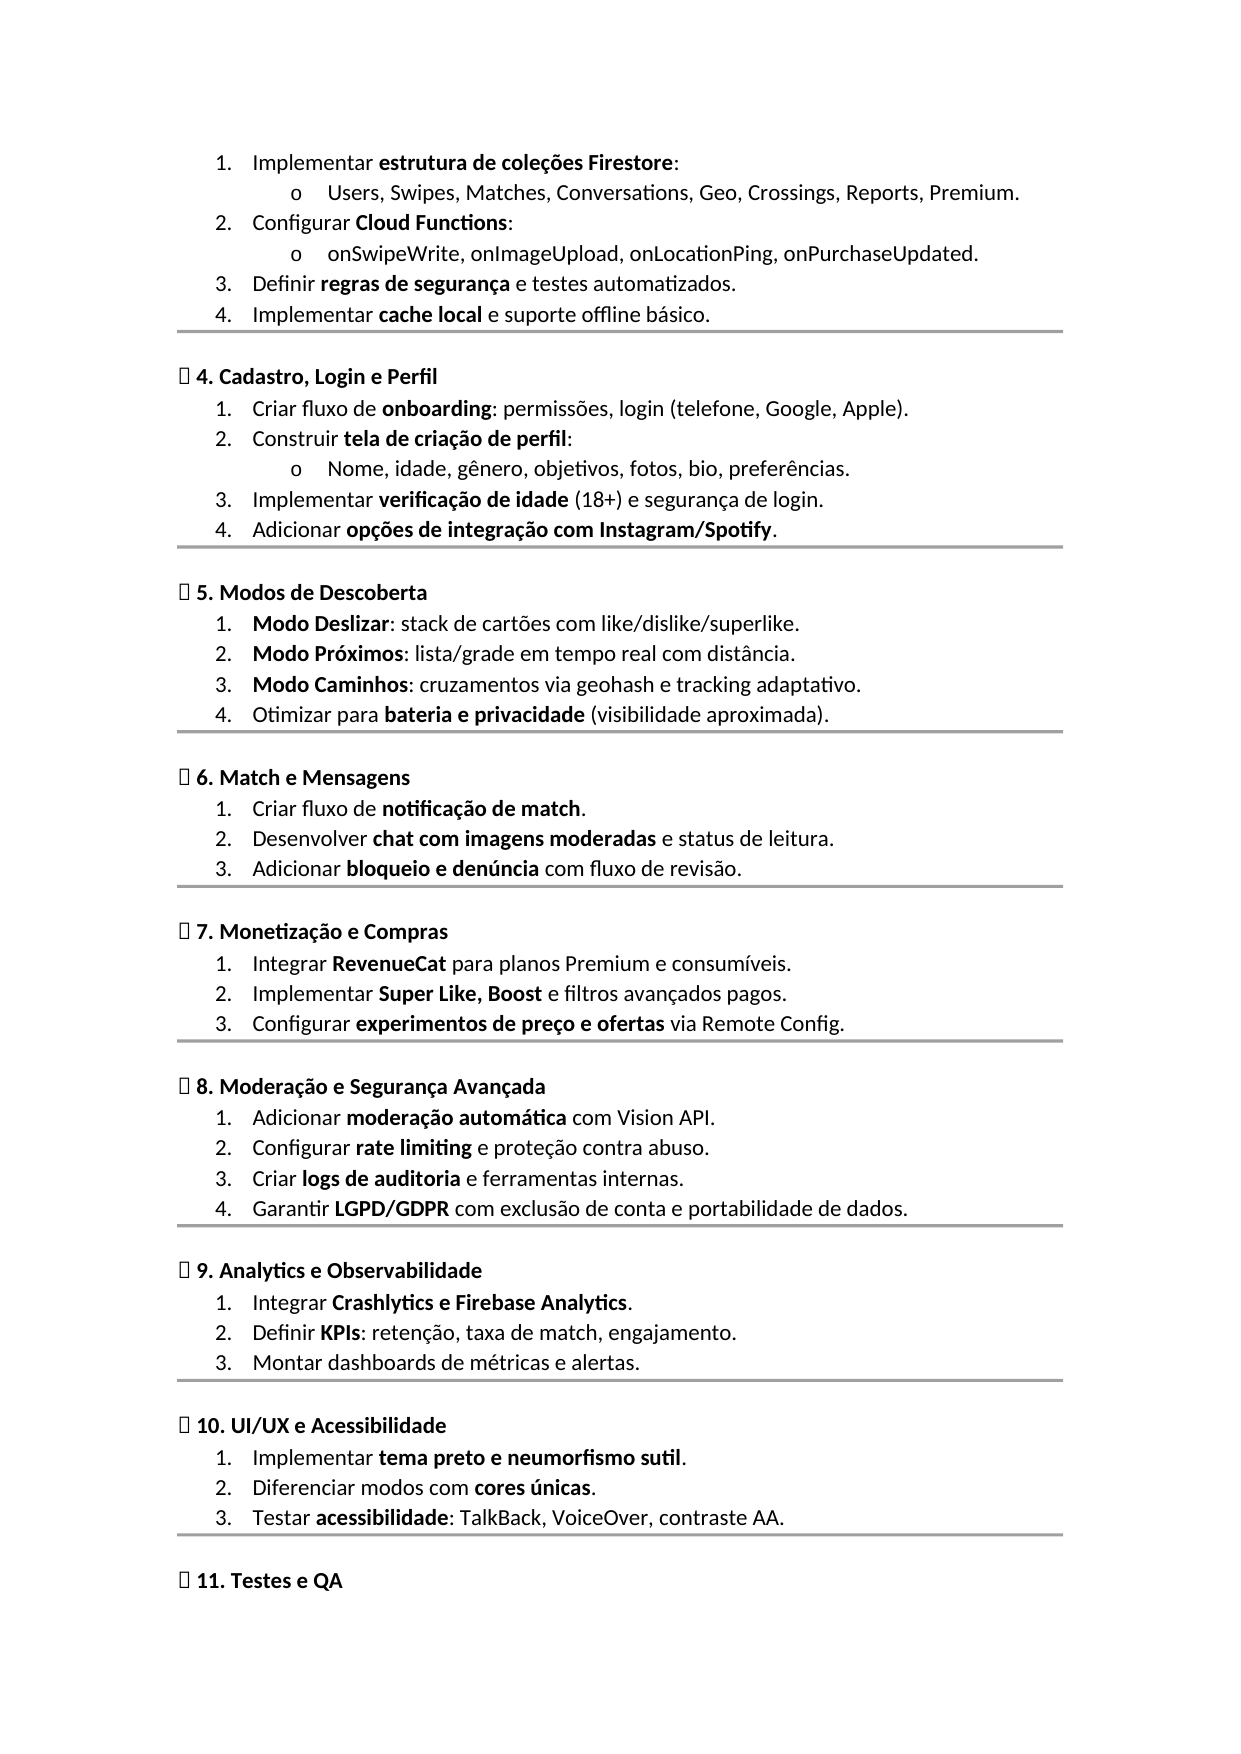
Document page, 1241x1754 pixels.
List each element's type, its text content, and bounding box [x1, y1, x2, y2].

list Criar fluxo de onboarding: permissões, login (telefone, Google, Apple). [215, 394, 1063, 422]
list Implementar verificação de idade (18+) e segurança de login. [215, 485, 1063, 513]
list Diferenciar modos com cores únicas. [215, 1473, 1063, 1501]
list Configurar Cloud Functions: [215, 208, 1063, 237]
list Definir regras de segurança e testes automatizados. [215, 269, 1063, 297]
text 🔹 7. Monetização e Compras [177, 915, 1063, 946]
list Implementar tema preto e neumorfismo sutil. [215, 1443, 1063, 1471]
list Implementar estrutura de coleções Firestore: [215, 148, 1063, 176]
list Integrar Crashlytics e Firebase Analytics. [215, 1288, 1063, 1316]
list Integrar RevenueCat para planos Premium e consumíveis. [215, 949, 1063, 977]
text 🔹 10. UI/UX e Acessibilidade [177, 1409, 1063, 1440]
list Implementar cache local e suporte offline básico. [215, 300, 1063, 328]
list Modo Caminhos: cruzamentos via geohash e tracking adaptativo. [215, 670, 1063, 698]
list Users, Swipes, Matches, Conversations, Geo, Crossings, Reports, Premium. [290, 178, 1063, 206]
list Garantir LGPD/GDPR com exclusão de conta e portabilidade de dados. [215, 1194, 1063, 1222]
list Configurar rate limiting e proteção contra abuso. [215, 1133, 1063, 1162]
list Criar fluxo de notificação de match. [215, 794, 1063, 822]
list Adicionar moderação automática com Vision API. [215, 1103, 1063, 1131]
list Nome, idade, gênero, objetivos, fotos, bio, preferências. [290, 454, 1063, 483]
text 🔹 11. Testes e QA [177, 1563, 1063, 1595]
text 🔹 4. Cadastro, Login e Perfil [177, 360, 1063, 391]
list Adicionar bloqueio e denúncia com fluxo de revisão. [215, 854, 1063, 883]
list Configurar experimentos de preço e ofertas via Remote Config. [215, 1009, 1063, 1037]
list Modo Próximos: lista/grade em tempo real com distância. [215, 639, 1063, 668]
list Implementar Super Like, Boost e filtros avançados pagos. [215, 979, 1063, 1007]
list Construir tela de criação de perfil: [215, 424, 1063, 452]
list Montar dashboards de métricas e alertas. [215, 1348, 1063, 1377]
list Modo Deslizar: stack de cartões com like/dislike/superlike. [215, 609, 1063, 637]
text 🔹 6. Match e Mensagens [177, 760, 1063, 792]
list onSwipeWrite, onImageUpload, onLocationPing, onPurchaseUpdated. [290, 239, 1063, 267]
list Desenvolver chat com imagens moderadas e status de leitura. [215, 824, 1063, 852]
list Criar logs de auditoria e ferramentas internas. [215, 1164, 1063, 1192]
text 🔹 5. Modos de Descoberta [177, 576, 1063, 607]
list Otimizar para bateria e privacidade (visibilidade aproximada). [215, 700, 1063, 728]
list Definir KPIs: retenção, taxa de match, engajamento. [215, 1318, 1063, 1346]
text 🔹 9. Analytics e Observabilidade [177, 1254, 1063, 1286]
list Testar acessibilidade: TalkBack, VoiceOver, contraste AA. [215, 1503, 1063, 1531]
text 🔹 8. Moderação e Segurança Avançada [177, 1069, 1063, 1101]
list Adicionar opções de integração com Instagram/Spotify. [215, 515, 1063, 543]
